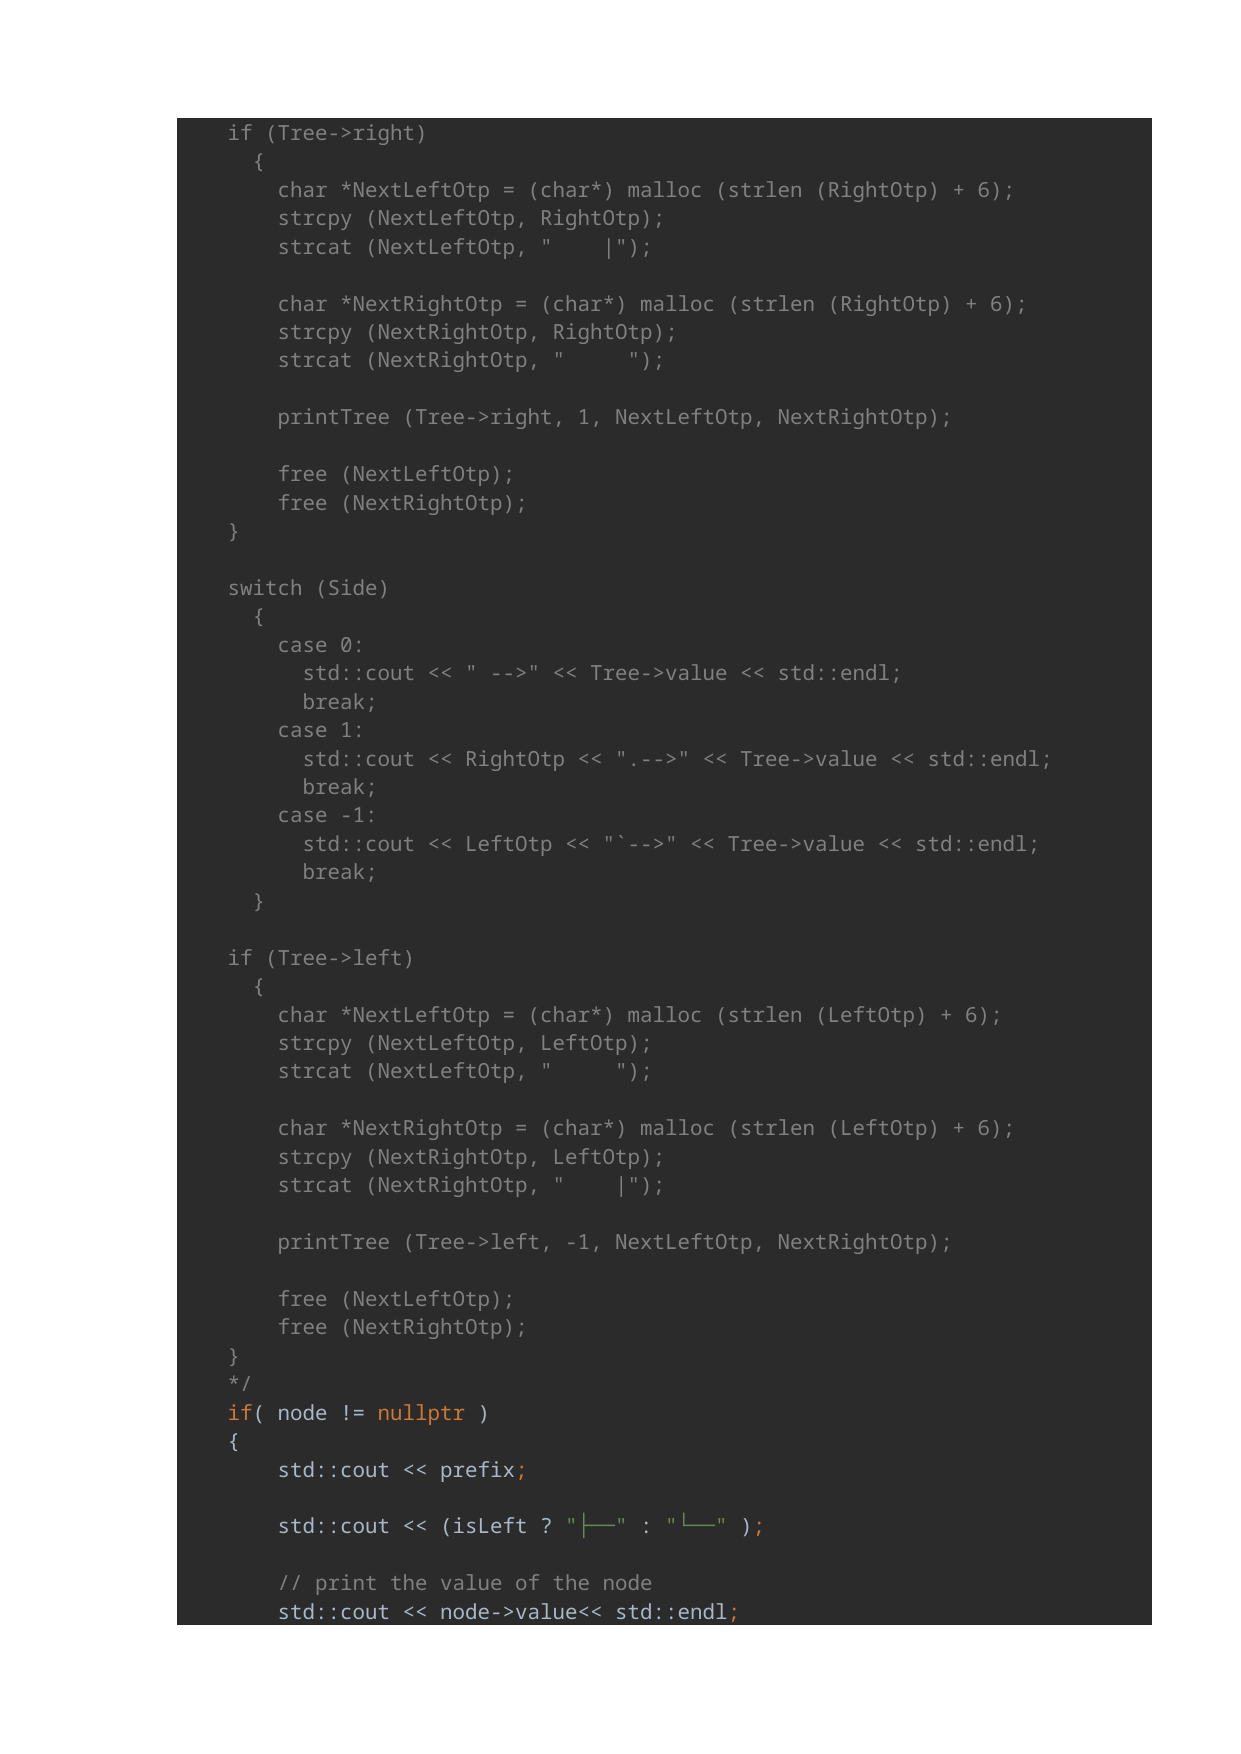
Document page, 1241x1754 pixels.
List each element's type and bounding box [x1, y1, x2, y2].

text [177, 118, 1152, 1625]
